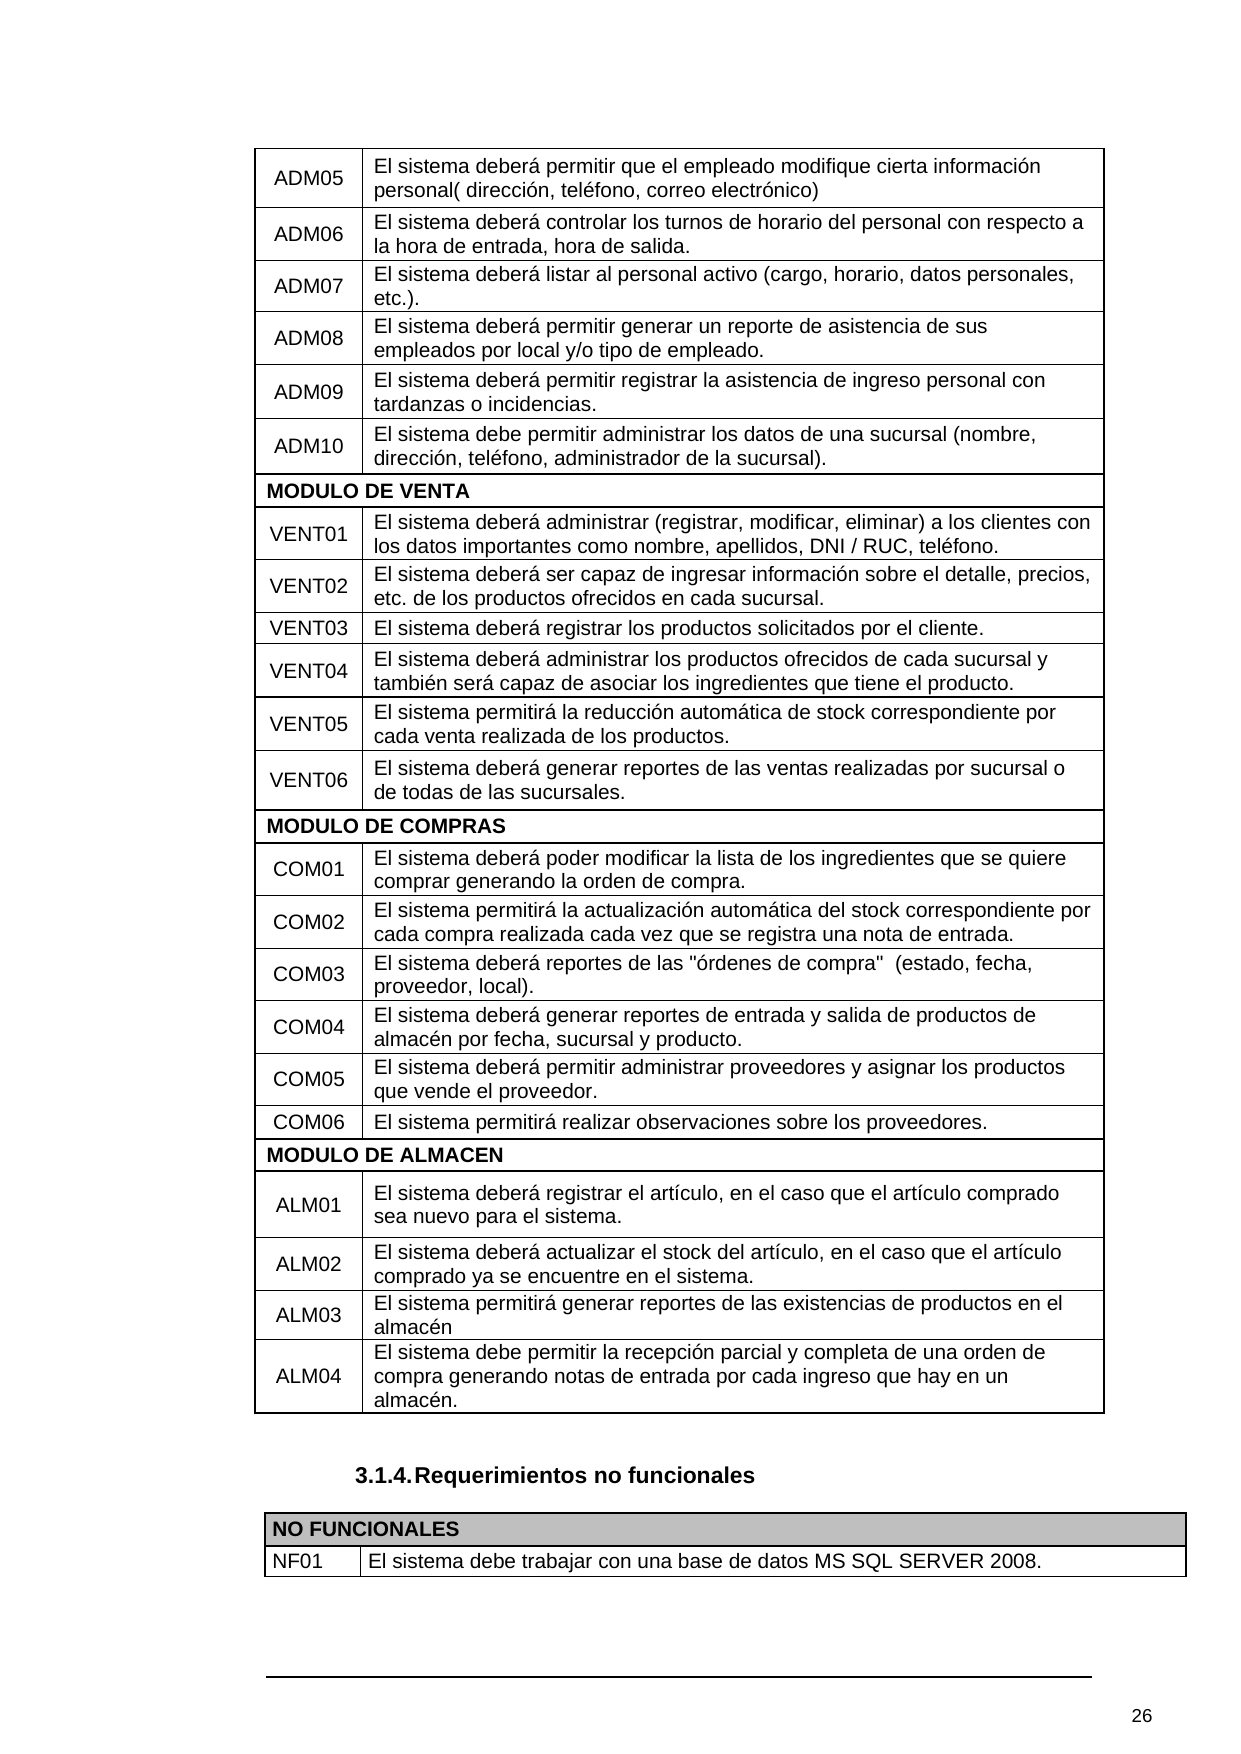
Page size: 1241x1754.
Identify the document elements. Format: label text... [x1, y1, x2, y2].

table_cell COM03 [256, 949, 362, 1000]
table_cell El sistema permitirá la reducción automática de stock correspondiente por cada venta realizada de los productos. [363, 698, 1103, 749]
table_cell El sistema permitirá generar reportes de las existencias de productos en el almacén [363, 1291, 1103, 1339]
table_cell El sistema deberá permitir administrar proveedores y asignar los productos que vende el proveedor. [363, 1054, 1103, 1104]
table_cell ALM03 [256, 1291, 362, 1339]
table_cell ADM06 [256, 208, 362, 260]
table_cell El sistema deberá ser capaz de ingresar información sobre el detalle, precios, etc. de los productos ofrecidos en cada sucursal. [363, 560, 1103, 612]
table_cell COM04 [256, 1001, 362, 1053]
table_cell MODULO DE ALMACEN [256, 1140, 1103, 1170]
table_cell El sistema permitirá realizar observaciones sobre los proveedores. [363, 1106, 1103, 1137]
table_cell El sistema deberá permitir registrar la asistencia de ingreso personal con tardanzas o incidencias. [363, 365, 1103, 418]
table_cell El sistema deberá controlar los turnos de horario del personal con respecto a la hora de entrada, hora de salida. [363, 208, 1103, 260]
subtitle Requerimientos no funcionales [355, 1462, 1092, 1488]
table_cell El sistema deberá permitir generar un reporte de asistencia de sus empleados por local y/o tipo de empleado. [363, 312, 1103, 364]
table_cell ALM04 [256, 1340, 362, 1412]
table_cell VENT03 [256, 613, 362, 643]
table_cell El sistema debe permitir administrar los datos de una sucursal (nombre, dirección, teléfono, administrador de la sucursal). [363, 419, 1103, 473]
table_cell COM05 [256, 1054, 362, 1104]
table_cell COM02 [256, 896, 362, 948]
table_cell El sistema deberá registrar el artículo, en el caso que el artículo comprado sea nuevo para el sistema. [363, 1172, 1103, 1237]
table_cell VENT06 [256, 751, 362, 809]
table_cell VENT01 [256, 508, 362, 559]
table_cell COM01 [256, 844, 362, 895]
table_cell El sistema deberá listar al personal activo (cargo, horario, datos personales, etc.). [363, 261, 1103, 311]
table_cell El sistema deberá reportes de las "órdenes de compra" (estado, fecha, proveedor, local). [363, 949, 1103, 1000]
table_cell El sistema deberá administrar los productos ofrecidos de cada sucursal y también será capaz de asociar los ingredientes que tiene el producto. [363, 644, 1103, 696]
table_cell ADM09 [256, 365, 362, 418]
table_cell ADM10 [256, 419, 362, 473]
table_cell ALM02 [256, 1238, 362, 1290]
table_cell COM06 [256, 1106, 362, 1137]
table_cell El sistema debe trabajar con una base de datos MS SQL SERVER 2008. [361, 1547, 1185, 1576]
table_cell El sistema deberá permitir que el empleado modifique cierta información personal( dirección, teléfono, correo electrónico) [363, 149, 1103, 207]
table_cell El sistema deberá generar reportes de entrada y salida de productos de almacén por fecha, sucursal y producto. [363, 1001, 1103, 1053]
table_cell El sistema deberá generar reportes de las ventas realizadas por sucursal o de todas de las sucursales. [363, 751, 1103, 809]
table_cell NF01 [266, 1547, 360, 1576]
table_cell ADM08 [256, 312, 362, 364]
table_cell El sistema deberá registrar los productos solicitados por el cliente. [363, 613, 1103, 643]
table_cell VENT04 [256, 644, 362, 696]
table_cell ADM07 [256, 261, 362, 311]
table_cell VENT02 [256, 560, 362, 612]
table_cell El sistema deberá poder modificar la lista de los ingredientes que se quiere comprar generando la orden de compra. [363, 844, 1103, 895]
table_cell El sistema deberá actualizar el stock del artículo, en el caso que el artículo comprado ya se encuentre en el sistema. [363, 1238, 1103, 1290]
table_header NO FUNCIONALES [266, 1514, 1185, 1545]
table_cell El sistema permitirá la actualización automática del stock correspondiente por cada compra realizada cada vez que se registra una nota de entrada. [363, 896, 1103, 948]
table_cell MODULO DE COMPRAS [256, 811, 1103, 842]
table_cell ADM05 [256, 149, 362, 207]
table_cell ALM01 [256, 1172, 362, 1237]
table_cell El sistema deberá administrar (registrar, modificar, eliminar) a los clientes con los datos importantes como nombre, apellidos, DNI / RUC, teléfono. [363, 508, 1103, 559]
table_cell El sistema debe permitir la recepción parcial y completa de una orden de compra generando notas de entrada por cada ingreso que hay en un almacén. [363, 1340, 1103, 1412]
table_cell VENT05 [256, 698, 362, 749]
table_cell MODULO DE VENTA [256, 475, 1103, 506]
